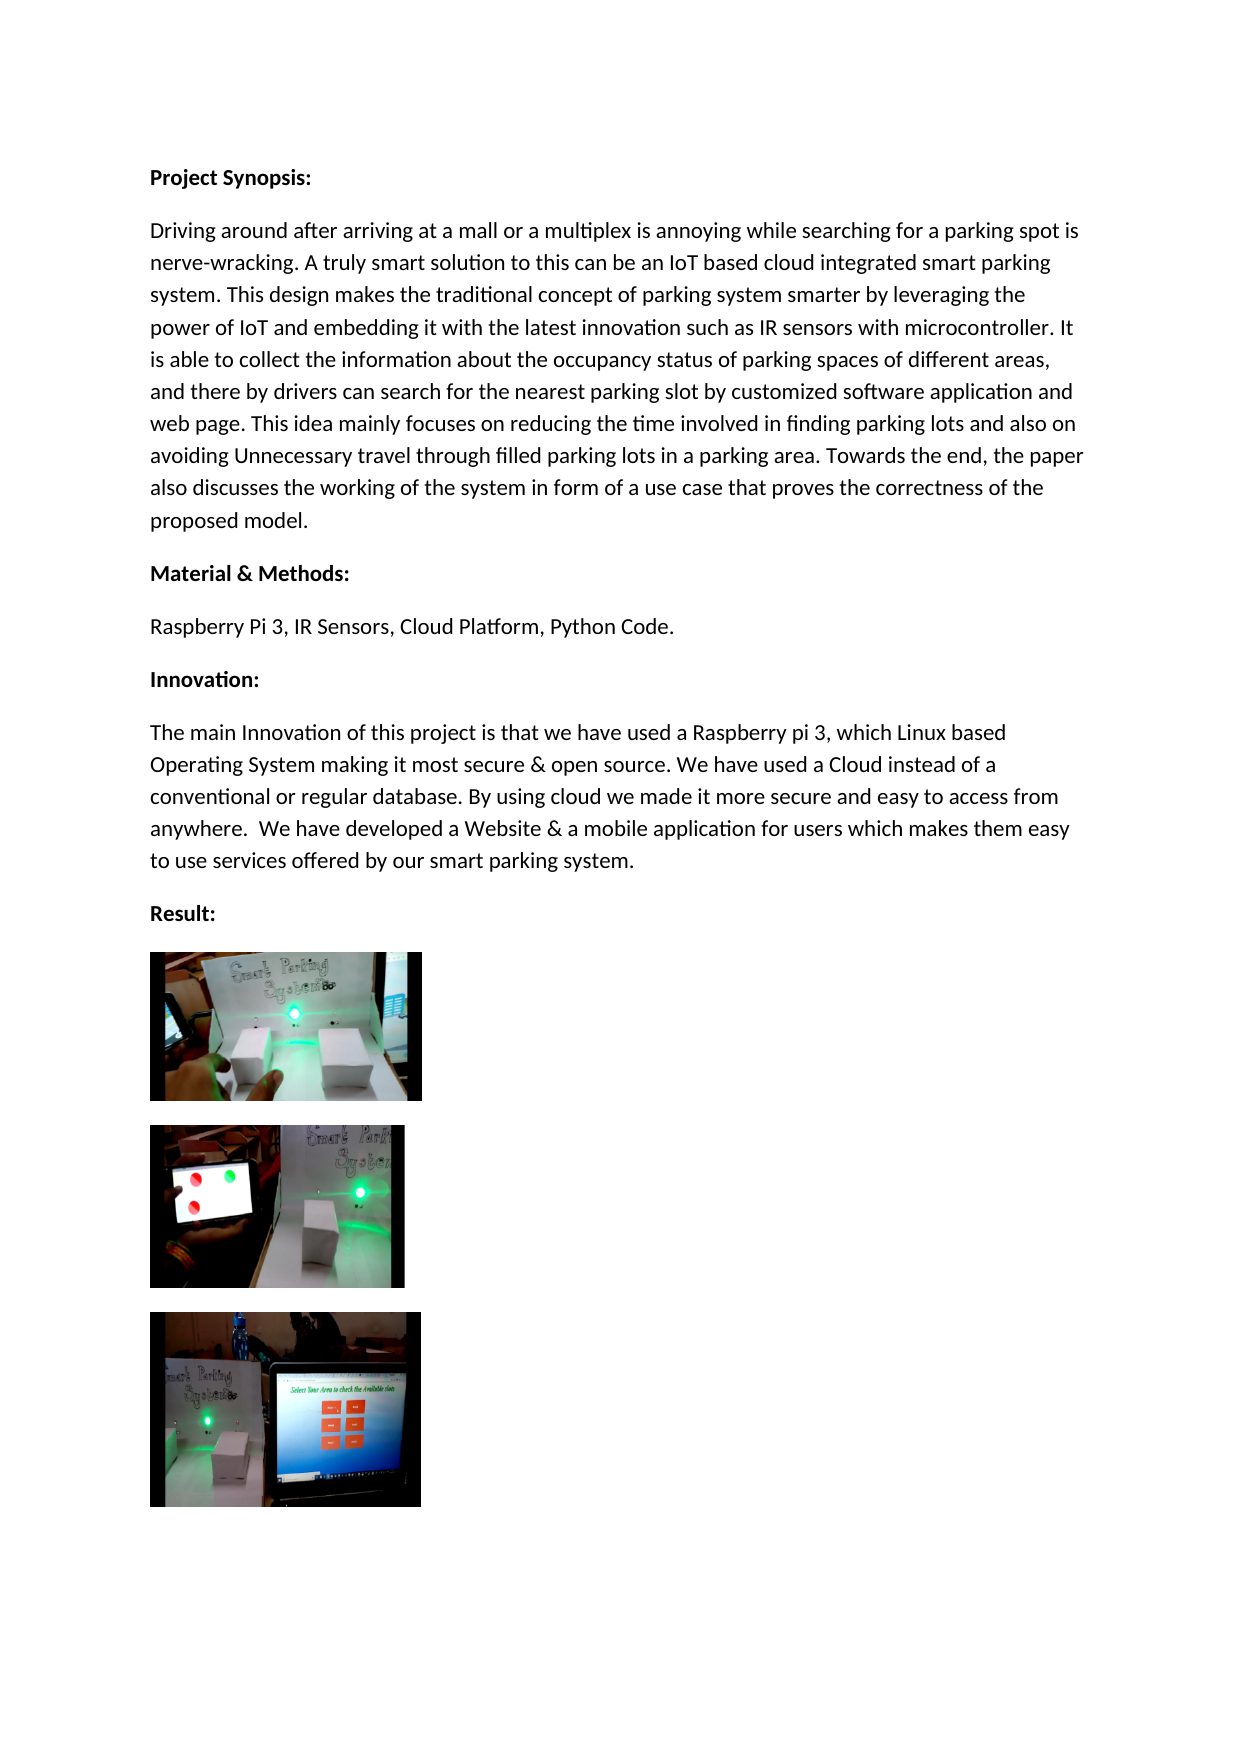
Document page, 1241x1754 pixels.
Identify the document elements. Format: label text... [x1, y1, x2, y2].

picture [150, 1125, 405, 1288]
picture [150, 952, 422, 1101]
text Innovation: [150, 665, 1088, 693]
text Project Synopsis: [150, 163, 1088, 191]
text Result: [150, 899, 1088, 928]
picture [150, 1312, 421, 1507]
text Material & Methods: [150, 559, 1088, 587]
text Driving around after arriving at a mall or a multiplex is annoying while searching for a parking spot is nerve-wracking. A truly smart solution to this can be an IoT based cloud integrated smart parking system. This design makes the traditional concept of parking system smarter by leveraging the power of IoT and embedding it with the latest innovation such as IR sensors with microcontroller. It is able to collect the information about the occupancy status of parking spaces of different areas, and there by drivers can search for the nearest parking slot by customized software application and web page. This idea mainly focuses on reducing the time involved in finding parking lots and also on avoiding Unnecessary travel through filled parking lots in a parking area. Towards the end, the paper also discusses the working of the system in form of a use case that proves the correctness of the proposed model. [150, 216, 1088, 534]
text The main Innovation of this project is that we have used a Raspberry pi 3, which Linux based Operating System making it most secure & open source. We have used a Cloud instead of a conventional or regular database. By using cloud we made it more secure and easy to access from anywhere. We have developed a Website & a mobile application for users which makes them easy to use services offered by our smart parking system. [150, 718, 1088, 874]
text Raspberry Pi 3, IR Sensors, Cloud Platform, Python Code. [150, 612, 1088, 640]
